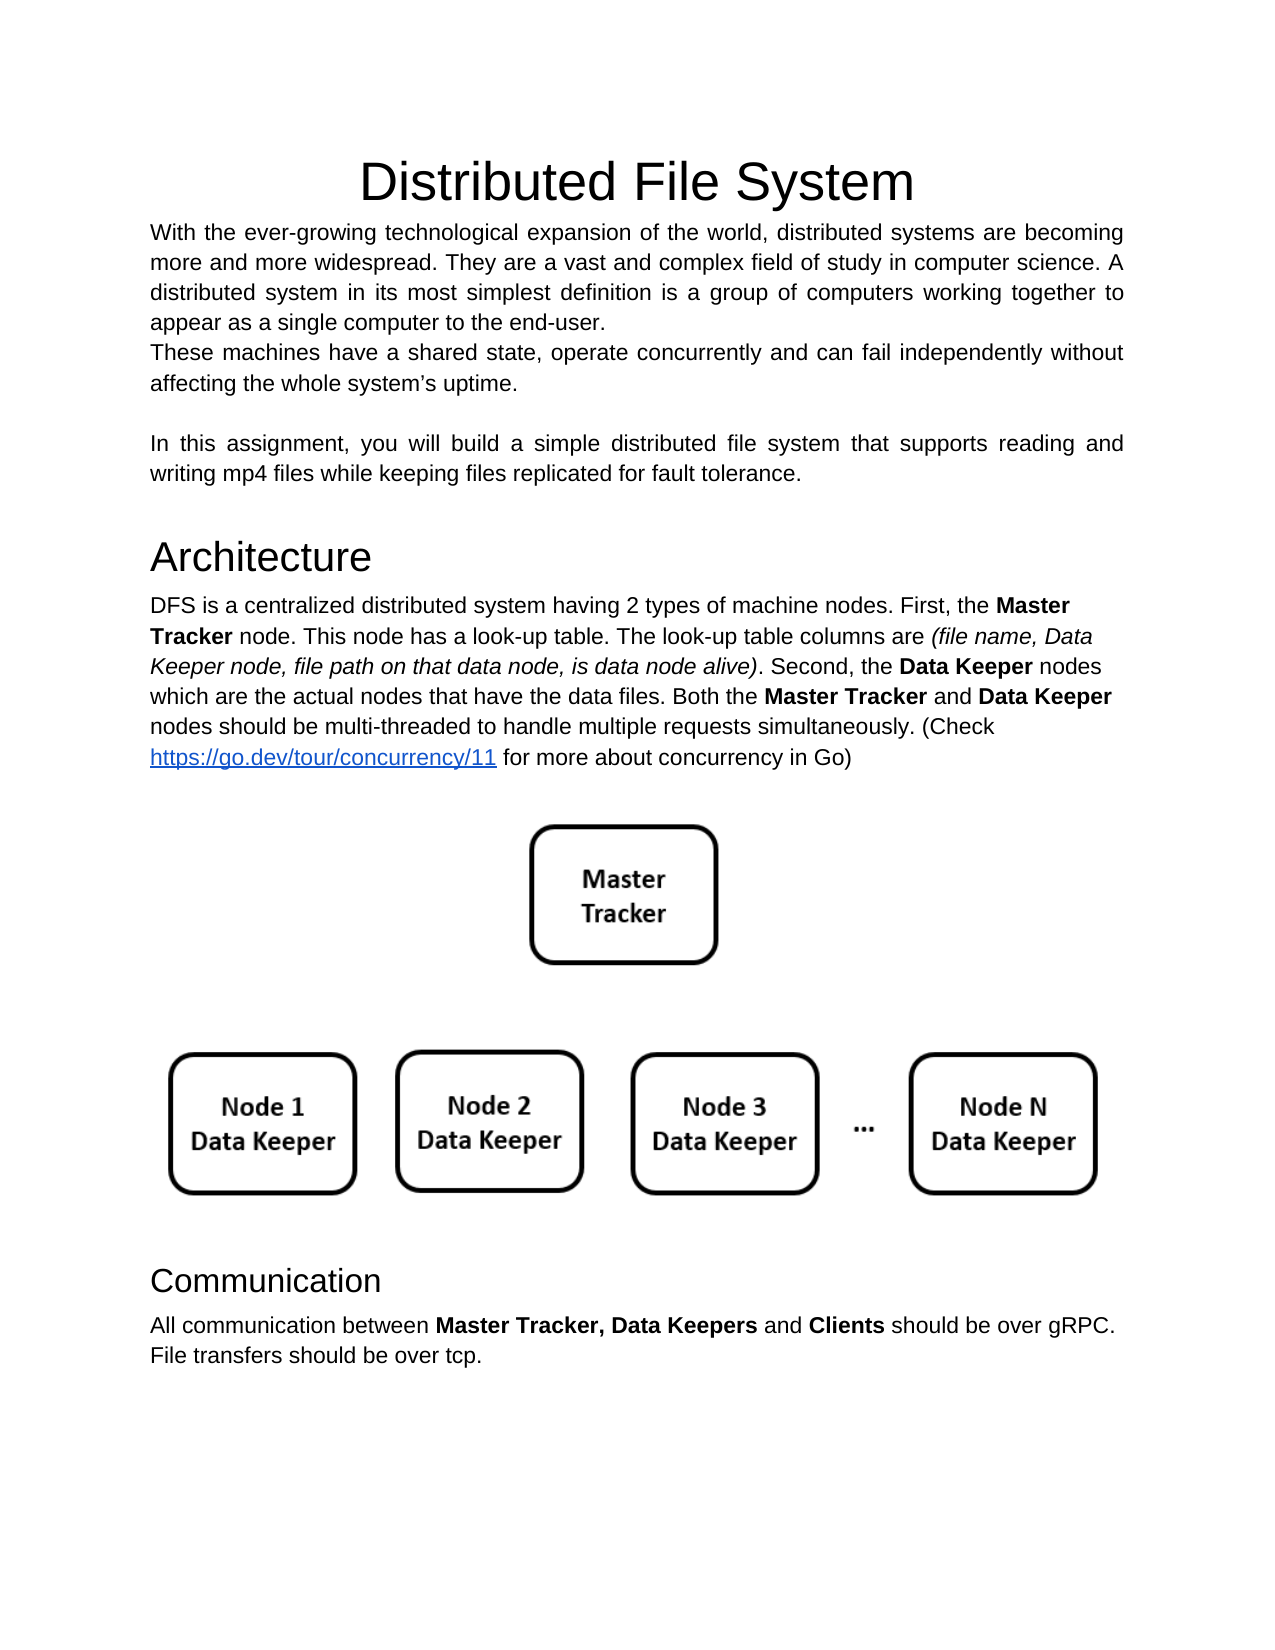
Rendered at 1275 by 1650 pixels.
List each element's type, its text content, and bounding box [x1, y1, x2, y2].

text DFS is a centralized distributed system having 2 types of machine nodes. First, the Master Tracker node. This node has a look-up table. The look-up table columns are (file name, Data Keeper node, file path on that data node, is data node alive). Second, the Data Keeper nodes which are the actual nodes that have the data files. Both the Master Tracker and Data Keeper nodes should be multi-threaded to handle multiple requests simultaneously. (Check https://go.dev/tour/concurrency/11 for more about concurrency in Go) [150, 592, 1125, 770]
text All communication between Master Tracker, Data Keepers and Clients should be over gRPC. File transfers should be over tcp. [150, 1312, 1125, 1368]
subtitle Architecture [150, 532, 1125, 580]
title Distributed File System [150, 150, 1125, 212]
text In this assignment, you will build a simple distributed file system that supports reading and writing mp4 files while keeping files replicated for fault tolerance. [150, 430, 1125, 487]
subtitle Communication [150, 1261, 1125, 1299]
picture [150, 773, 1125, 1220]
text These machines have a shared state, operate concurrently and can fail independently without affecting the whole system’s uptime. [150, 339, 1125, 396]
text With the ever-growing technological expansion of the world, distributed systems are becoming more and more widespread. They are a vast and complex field of study in computer science. A distributed system in its most simplest definition is a group of computers working together to appear as a single computer to the end-user. [150, 218, 1125, 336]
